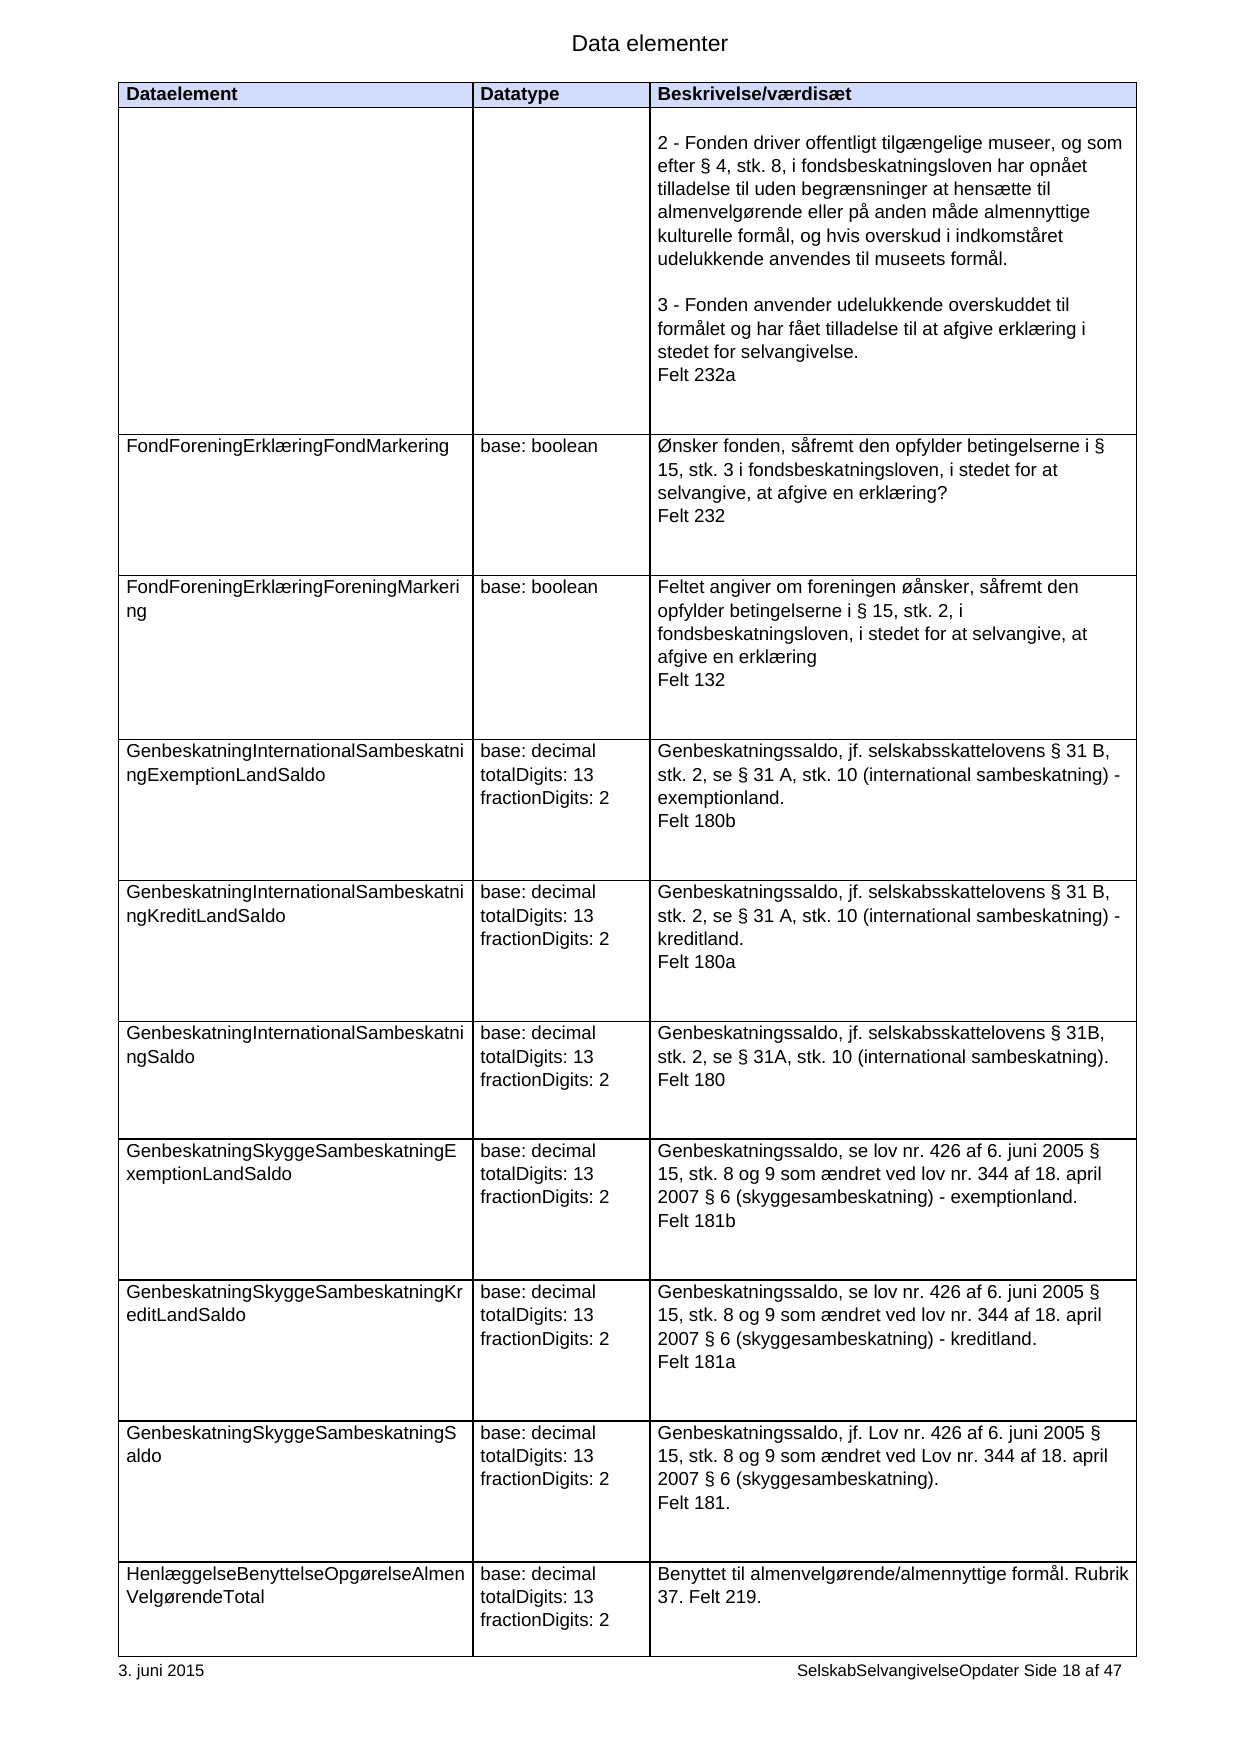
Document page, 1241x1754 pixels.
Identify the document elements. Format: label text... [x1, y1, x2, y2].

table_cell GenbeskatningInternationalSambeskatningKreditLandSaldo [119, 881, 472, 1021]
table_cell FondForeningErklæringForeningMarkering [119, 576, 472, 739]
table_cell GenbeskatningSkyggeSambeskatningExemptionLandSaldo [119, 1140, 472, 1279]
table_cell FondForeningErklæringFondMarkering [119, 435, 472, 574]
table_cell HenlæggelseBenyttelseOpgørelseAlmenVelgørendeTotal [119, 1563, 472, 1656]
table_cell Ønsker fonden, såfremt den opfylder betingelserne i § 15, stk. 3 i fondsbeskatningsloven, i stedet for at selvangive, at afgive en erklæring? Felt 232 [651, 435, 1136, 574]
table_cell Feltet angiver om foreningen øånsker, såfremt den opfylder betingelserne i § 15, stk. 2, i fondsbeskatningsloven, i stedet for at selvangive, at afgive en erklæring Felt 132 [651, 576, 1136, 739]
table_cell base: decimal totalDigits: 13 fractionDigits: 2 [474, 1422, 649, 1561]
table_cell base: boolean [474, 435, 649, 574]
table_cell base: decimal totalDigits: 13 fractionDigits: 2 [474, 1140, 649, 1279]
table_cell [474, 108, 649, 434]
table_cell base: decimal totalDigits: 13 fractionDigits: 2 [474, 1281, 649, 1420]
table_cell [474, 1563, 649, 1656]
table_cell base: decimal totalDigits: 13 fractionDigits: 2 [474, 1022, 649, 1138]
table_cell Genbeskatningssaldo, jf. Lov nr. 426 af 6. juni 2005 § 15, stk. 8 og 9 som ændret ved Lov nr. 344 af 18. april 2007 § 6 (skyggesambeskatning). Felt 181. [651, 1422, 1136, 1561]
table_cell base: decimal totalDigits: 13 fractionDigits: 2 [474, 740, 649, 880]
table_cell base: boolean [474, 576, 649, 739]
table_cell GenbeskatningSkyggeSambeskatningSaldo [119, 1422, 472, 1561]
table_cell GenbeskatningSkyggeSambeskatningKreditLandSaldo [119, 1281, 472, 1420]
table_header Beskrivelse/værdisæt [651, 83, 1136, 107]
table_header Datatype [474, 83, 649, 107]
table_header Dataelement [119, 83, 472, 107]
table_cell GenbeskatningInternationalSambeskatningExemptionLandSaldo [119, 740, 472, 880]
table_cell Genbeskatningssaldo, se lov nr. 426 af 6. juni 2005 § 15, stk. 8 og 9 som ændret ved lov nr. 344 af 18. april 2007 § 6 (skyggesambeskatning) - exemptionland. Felt 181b [651, 1140, 1136, 1279]
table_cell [119, 108, 472, 434]
table_cell Genbeskatningssaldo, jf. selskabsskattelovens § 31B, stk. 2, se § 31A, stk. 10 (international sambeskatning). Felt 180 [651, 1022, 1136, 1138]
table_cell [651, 108, 1136, 434]
table_cell Genbeskatningssaldo, jf. selskabsskattelovens § 31 B, stk. 2, se § 31 A, stk. 10 (international sambeskatning) - exemptionland. Felt 180b [651, 740, 1136, 880]
table_cell Benyttet til almenvelgørende/almennyttige formål. Rubrik 37. Felt 219. [651, 1563, 1136, 1656]
table_cell GenbeskatningInternationalSambeskatningSaldo [119, 1022, 472, 1138]
table_cell Genbeskatningssaldo, se lov nr. 426 af 6. juni 2005 § 15, stk. 8 og 9 som ændret ved lov nr. 344 af 18. april 2007 § 6 (skyggesambeskatning) - kreditland. Felt 181a [651, 1281, 1136, 1420]
table_cell Genbeskatningssaldo, jf. selskabsskattelovens § 31 B, stk. 2, se § 31 A, stk. 10 (international sambeskatning) - kreditland. Felt 180a [651, 881, 1136, 1021]
table_cell base: decimal totalDigits: 13 fractionDigits: 2 [474, 881, 649, 1021]
